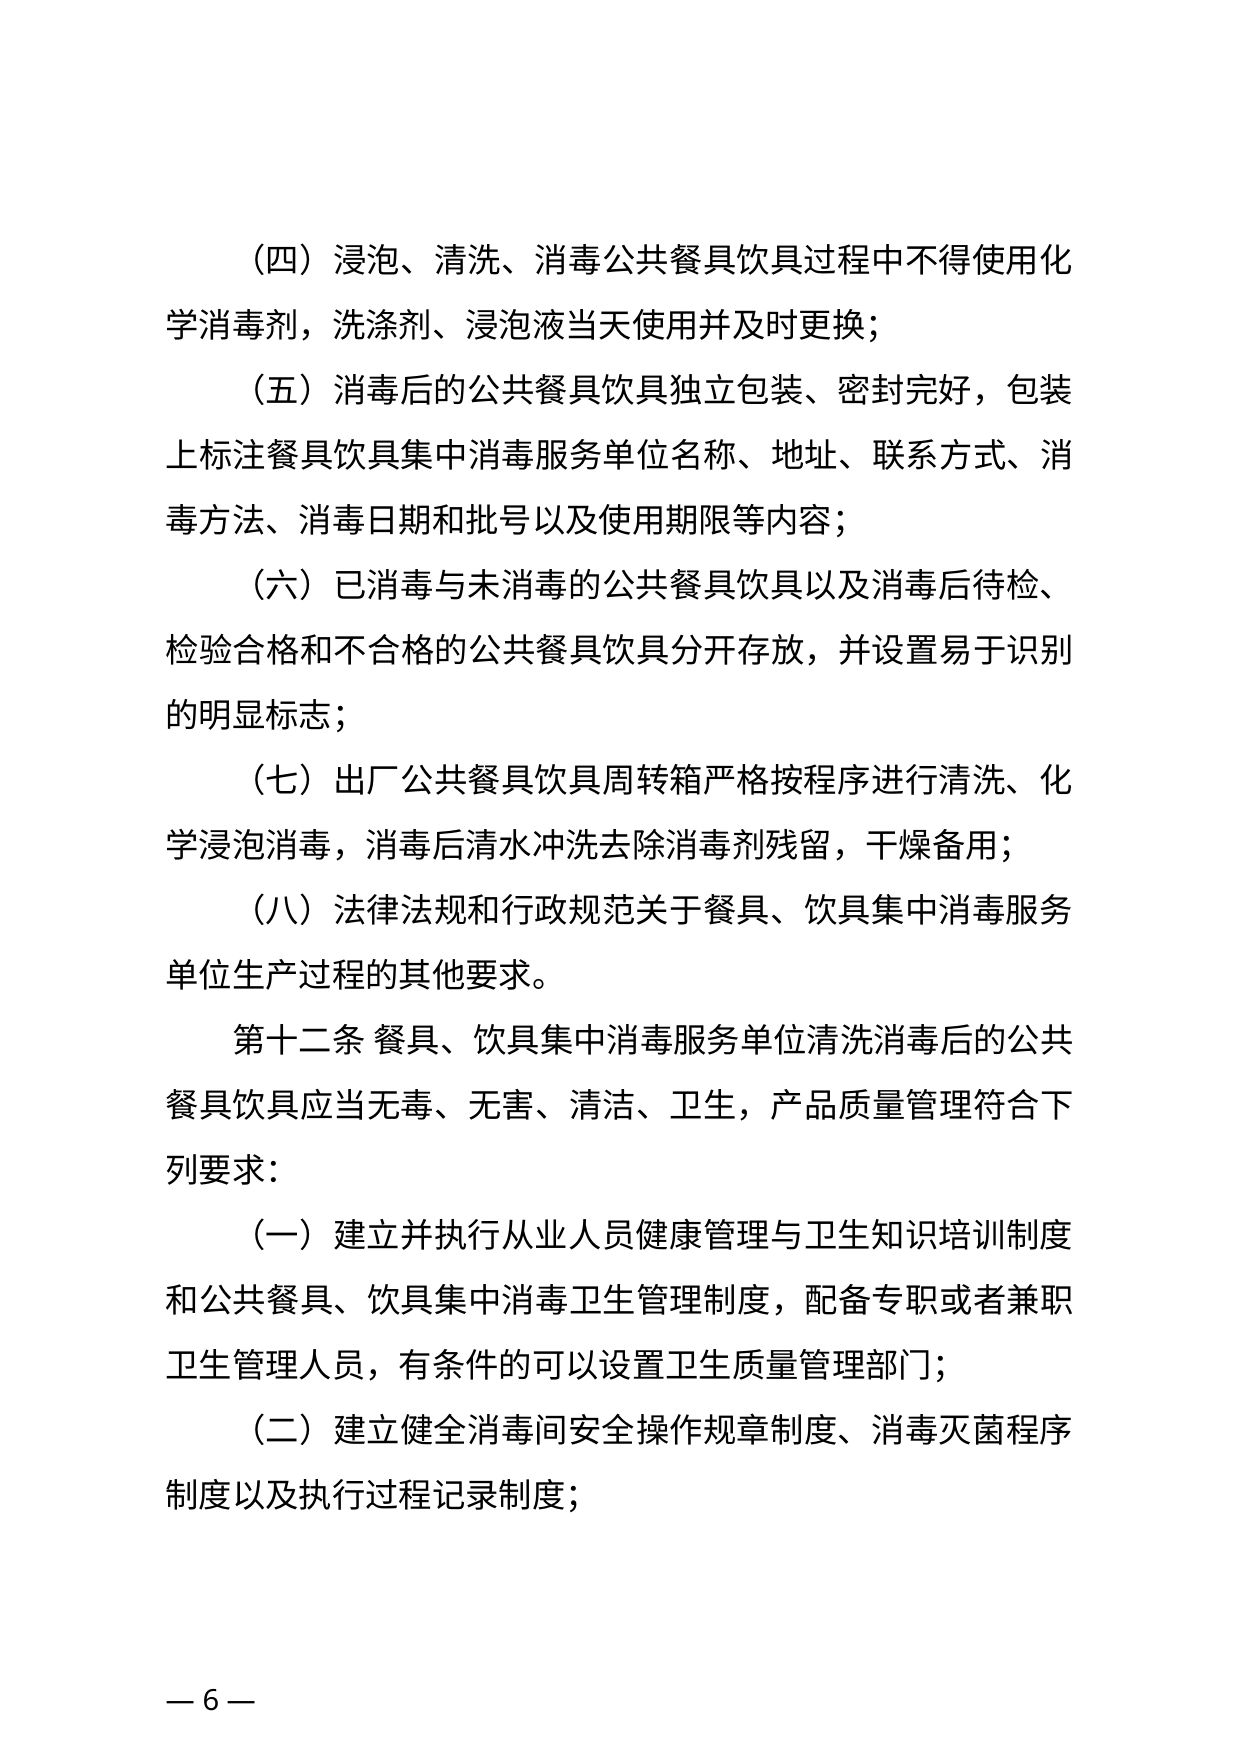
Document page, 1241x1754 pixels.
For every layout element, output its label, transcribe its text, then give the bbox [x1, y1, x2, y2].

text （八）法律法规和行政规范关于餐具、饮具集中消毒服务单位生产过程的其他要求。 [165, 876, 1075, 1006]
text （一）建立并执行从业人员健康管理与卫生知识培训制度和公共餐具、饮具集中消毒卫生管理制度，配备专职或者兼职卫生管理人员，有条件的可以设置卫生质量管理部门； [165, 1201, 1075, 1396]
text 第十二条 餐具、饮具集中消毒服务单位清洗消毒后的公共餐具饮具应当无毒、无害、清洁、卫生，产品质量管理符合下列要求： [165, 1006, 1075, 1201]
text （二）建立健全消毒间安全操作规章制度、消毒灭菌程序制度以及执行过程记录制度； [165, 1396, 1075, 1526]
text （五）消毒后的公共餐具饮具独立包装、密封完好，包装上标注餐具饮具集中消毒服务单位名称、地址、联系方式、消毒方法、消毒日期和批号以及使用期限等内容； [165, 356, 1075, 551]
text （四）浸泡、清洗、消毒公共餐具饮具过程中不得使用化学消毒剂，洗涤剂、浸泡液当天使用并及时更换； [165, 226, 1075, 356]
text （六）已消毒与未消毒的公共餐具饮具以及消毒后待检、检验合格和不合格的公共餐具饮具分开存放，并设置易于识别的明显标志； [165, 551, 1075, 746]
text （七）出厂公共餐具饮具周转箱严格按程序进行清洗、化学浸泡消毒，消毒后清水冲洗去除消毒剂残留，干燥备用； [165, 746, 1075, 876]
